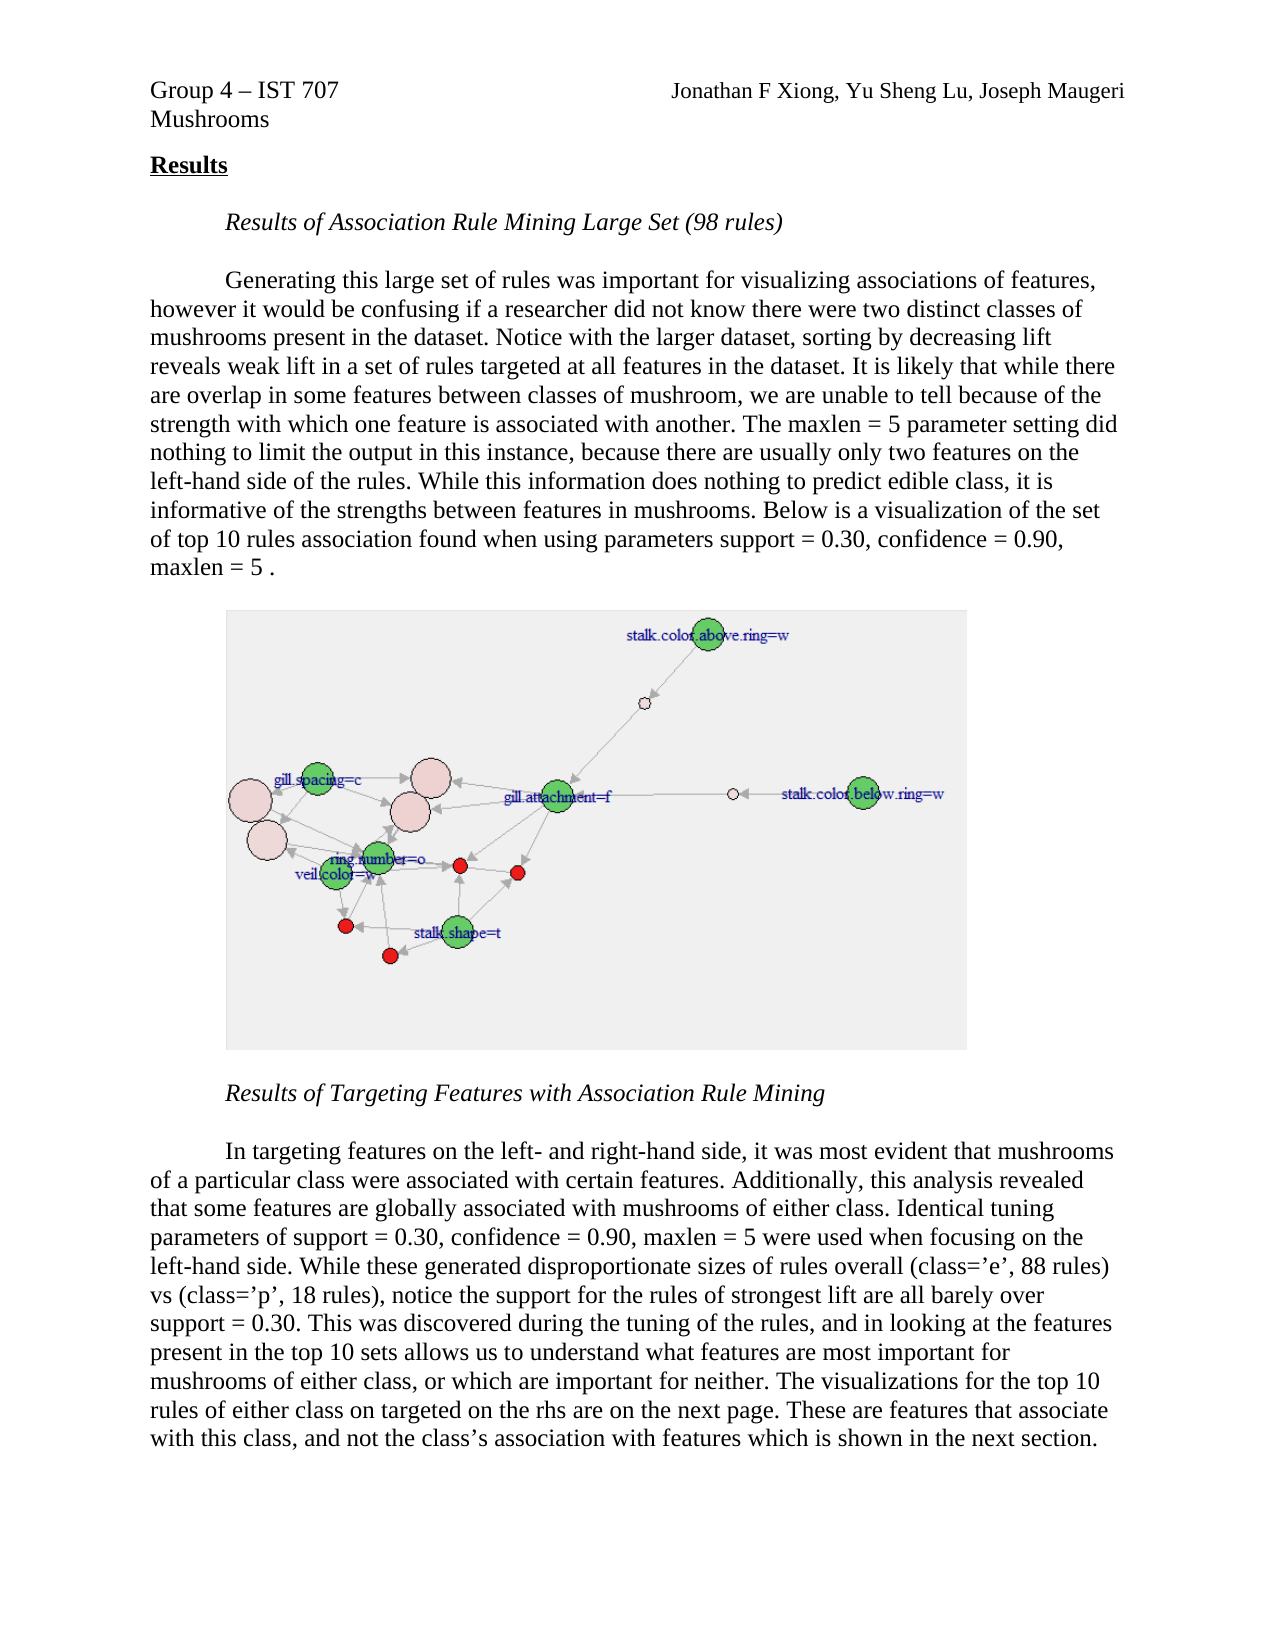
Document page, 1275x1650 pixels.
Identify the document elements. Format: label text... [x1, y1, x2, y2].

text Results of Targeting Features with Association Rule Mining [150, 1078, 1125, 1107]
picture [225, 610, 968, 1050]
text In targeting features on the left- and right-hand side, it was most evident that mushrooms of a particular class were associated with certain features. Additionally, this analysis revealed that some features are globally associated with mushrooms of either class. Identical tuning parameters of support = 0.30, confidence = 0.90, maxlen = 5 were used when focusing on the left-hand side. While these generated disproportionate sizes of rules overall (class=’e’, 88 rules) vs (class=’p’, 18 rules), notice the support for the rules of strongest lift are all barely over support = 0.30. This was discovered during the tuning of the rules, and in looking at the features present in the top 10 sets allows us to understand what features are most important for mushrooms of either class, or which are important for neither. The visualizations for the top 10 rules of either class on targeted on the rhs are on the next page. These are features that associate with this class, and not the class’s association with features which is shown in the next section. [150, 1136, 1125, 1452]
text Generating this large set of rules was important for visualizing associations of features, however it would be confusing if a researcher did not know there were two distinct classes of mushrooms present in the dataset. Notice with the larger dataset, sorting by decreasing lift reveals weak lift in a set of rules targeted at all features in the dataset. It is likely that while there are overlap in some features between classes of mushroom, we are unable to tell because of the strength with which one feature is associated with another. The maxlen = 5 parameter setting did nothing to limit the output in this instance, because there are usually only two features on the left-hand side of the rules. While this information does nothing to predict edible class, it is informative of the strengths between features in mushrooms. Below is a visualization of the set of top 10 rules association found when using parameters support = 0.30, confidence = 0.90, maxlen = 5 . [150, 265, 1125, 581]
text Results of Association Rule Mining Large Set (98 rules) [150, 207, 1125, 236]
text Results [150, 150, 1125, 179]
